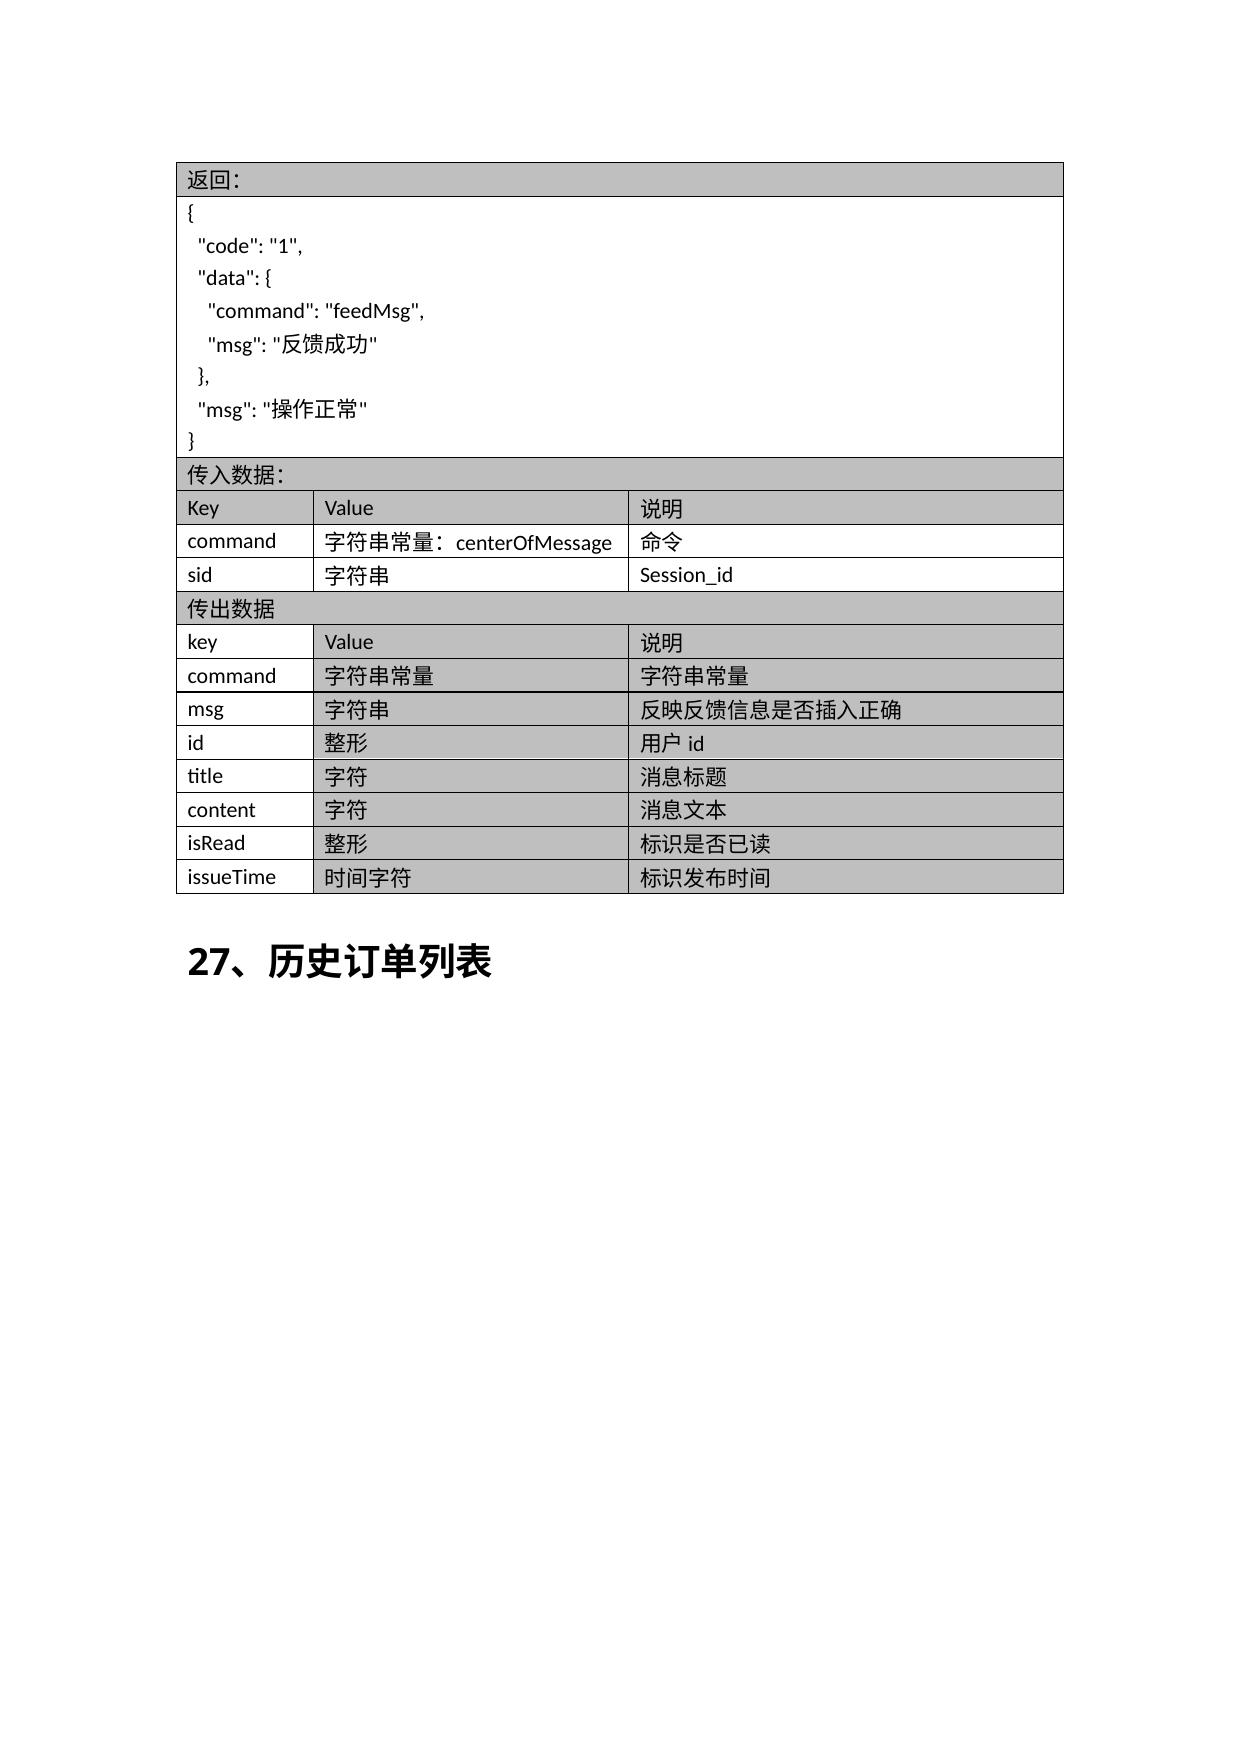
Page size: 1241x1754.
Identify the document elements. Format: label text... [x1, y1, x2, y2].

text 27、历史订单列表 [187, 926, 1053, 991]
table_cell id [177, 726, 313, 758]
table_cell command [177, 525, 313, 557]
table_cell content [177, 793, 313, 826]
table_cell 标识发布时间 [629, 860, 1063, 893]
table_cell 用户id [629, 726, 1063, 758]
table_cell msg [177, 693, 313, 725]
table_cell 反映反馈信息是否插入正确 [629, 693, 1063, 725]
table_cell 字符 [314, 760, 628, 792]
table_cell Value [314, 625, 628, 658]
table_cell 传出数据 [177, 592, 1063, 624]
table_cell 说明 [629, 491, 1063, 524]
table_cell key [177, 625, 313, 658]
table_cell 整形 [314, 827, 628, 859]
table_cell Session_id [629, 558, 1063, 591]
table_cell 说明 [629, 625, 1063, 658]
table_cell issueTime [177, 860, 313, 893]
table_cell Key [177, 491, 313, 524]
table_cell 时间字符 [314, 860, 628, 893]
table_cell 字符串常量：centerOfMessage [314, 525, 628, 557]
table_cell 字符串常量 [314, 659, 628, 691]
table_cell 字符串 [314, 558, 628, 591]
table_cell 整形 [314, 726, 628, 758]
table_cell 传入数据： [177, 458, 1063, 490]
table_cell Value [314, 491, 628, 524]
table_cell title [177, 760, 313, 792]
table_cell 标识是否已读 [629, 827, 1063, 859]
table_cell 命令 [629, 525, 1063, 557]
table_cell command [177, 659, 313, 691]
table_cell 字符串常量 [629, 659, 1063, 691]
table_cell isRead [177, 827, 313, 859]
table_cell { "code": "1", "data": { "command": "feedMsg", "msg": "反馈成功" }, "msg": "操作正常" } [177, 197, 1063, 457]
table_cell 消息文本 [629, 793, 1063, 826]
table_cell sid [177, 558, 313, 591]
table_cell 消息标题 [629, 760, 1063, 792]
table_cell 字符串 [314, 693, 628, 725]
table_cell 字符 [314, 793, 628, 826]
table_cell 返回： [177, 163, 1063, 196]
